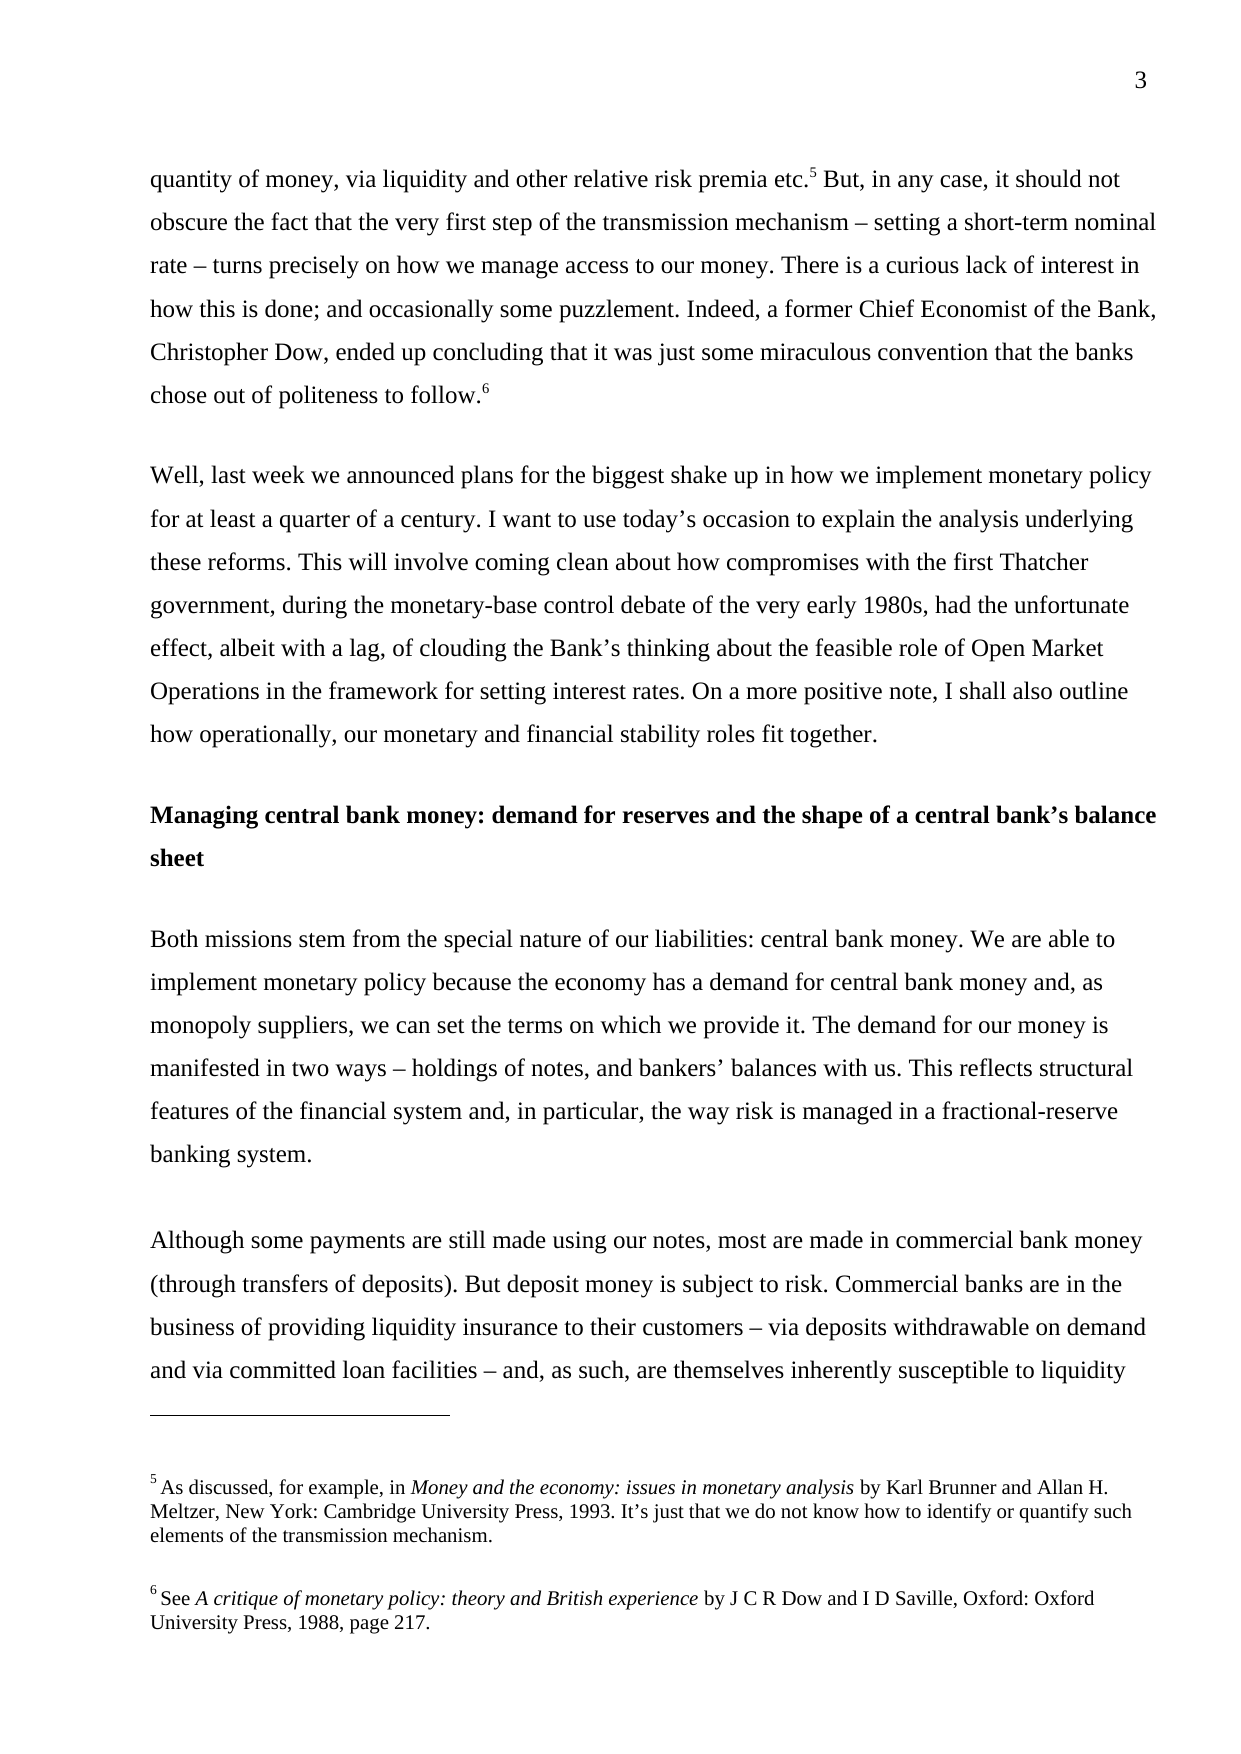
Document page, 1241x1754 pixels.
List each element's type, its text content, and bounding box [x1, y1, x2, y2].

text quantity of money, via liquidity and other relative risk premia etc.5 But, in any case, it should not obscure the fact that the very first step of the transmission mechanism – setting a short-term nominal rate – turns precisely on how we manage access to our money. There is a curious lack of interest in how this is done; and occasionally some puzzlement. Indeed, a former Chief Economist of the Bank, Christopher Dow, ended up concluding that it was just some miraculous convention that the banks chose out of politeness to follow.6 [150, 164, 1163, 409]
text 6 See A critique of monetary policy: theory and British experience by J C R Dow and I D Saville, Oxford: Oxford University Press, 1988, page 217. [150, 1582, 1160, 1634]
text Well, last week we announced plans for the biggest shake up in how we implement monetary policy for at least a quarter of a century. I want to use today’s occasion to explain the analysis underlying these reforms. This will involve coming clean about how compromises with the first Thatcher government, during the monetary-base control debate of the very early 1980s, had the unfortunate effect, albeit with a lag, of clouding the Bank’s thinking about the feasible role of Open Market Operations in the framework for setting interest rates. On a more positive note, I shall also outline how operationally, our monetary and financial stability roles fit together. [150, 461, 1154, 748]
text Although some payments are still made using our notes, most are made in commercial bank money (through transfers of deposits). But deposit money is subject to risk. Commercial banks are in the business of providing liquidity insurance to their customers – via deposits withdrawable on demand and via committed loan facilities – and, as such, are themselves inherently susceptible to liquidity [150, 1226, 1149, 1384]
text 5 As discussed, for example, in Money and the economy: issues in monetary analysis by Karl Brunner and Allan H. Meltzer, New York: Cambridge University Press, 1993. It’s just that we do not know how to identify or quantify such elements of the transmission mechanism. [150, 1471, 1160, 1547]
subtitle Managing central bank money: demand for reserves and the shape of a central bank’s balance sheet [150, 800, 1163, 872]
text Both missions stem from the special nature of our liabilities: central bank money. We are able to implement monetary policy because the economy has a demand for central bank money and, as monopoly suppliers, we can set the terms on which we provide it. The demand for our money is manifested in two ways – holdings of notes, and bankers’ balances with us. This reflects structural features of the financial system and, in particular, the way risk is managed in a fractional-reserve banking system. [150, 924, 1160, 1168]
